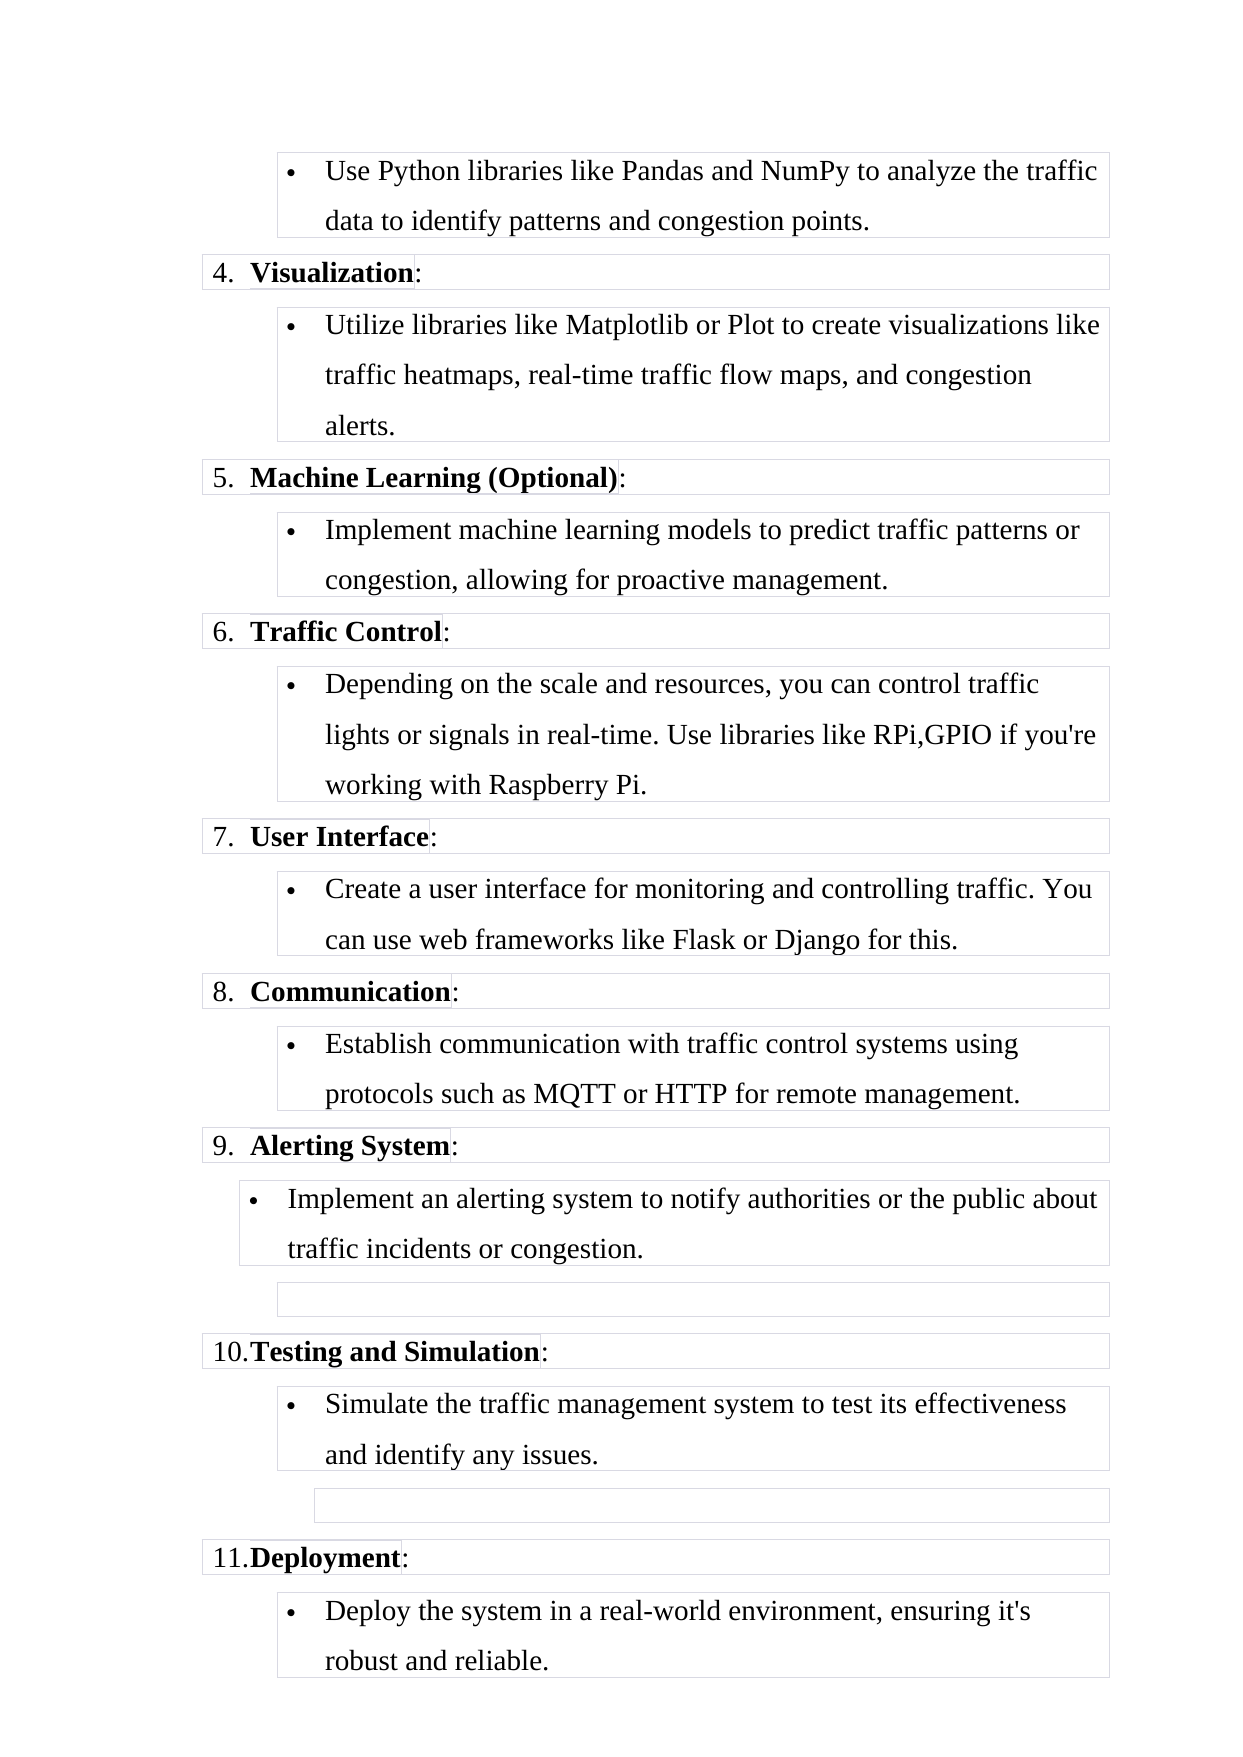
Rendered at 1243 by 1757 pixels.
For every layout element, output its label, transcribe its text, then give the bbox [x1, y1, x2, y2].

list Utilize libraries like Matplotlib or Plot to create visualizations like traffic heatmaps, real-time traffic flow maps, and congestion alerts. [278, 308, 1109, 441]
list Deployment: [402, 1540, 1109, 1574]
list Deploy the system in a real-world environment, ensuring it's robust and reliable. [278, 1593, 1109, 1677]
list Communication: [203, 974, 451, 1008]
list Testing and Simulation: [541, 1334, 1109, 1368]
list Deployment: [203, 1540, 401, 1574]
list Depending on the scale and resources, you can control traffic lights or signals in real-time. Use libraries like RPi,GPIO if you're working with Raspberry Pi. [278, 667, 1109, 801]
list Traffic Control: [443, 614, 1109, 648]
list Establish communication with traffic control systems using protocols such as MQTT or HTTP for remote management. [278, 1027, 1109, 1110]
list Traffic Control: [203, 614, 442, 648]
list Communication: [452, 974, 1109, 1008]
list Testing and Simulation: [203, 1334, 540, 1368]
list Create a user interface for monitoring and controlling traffic. You can use web frameworks like Flask or Django for this. [278, 872, 1109, 955]
list Visualization: [203, 255, 414, 289]
list Machine Learning (Optional): [203, 460, 618, 494]
list Use Python libraries like Pandas and NumPy to analyze the traffic data to identify patterns and congestion points. [278, 153, 1109, 237]
list Visualization: [415, 255, 1109, 289]
list Implement machine learning models to predict traffic patterns or congestion, allowing for proactive management. [278, 513, 1109, 596]
list Implement an alerting system to notify authorities or the public about traffic incidents or congestion. [240, 1181, 1109, 1265]
list Alerting System: [451, 1128, 1109, 1162]
list Machine Learning (Optional): [619, 460, 1109, 494]
list Simulate the traffic management system to test its effectiveness and identify any issues. [278, 1387, 1109, 1470]
list Alerting System: [203, 1128, 450, 1162]
list User Interface: [430, 819, 1109, 853]
list User Interface: [203, 819, 429, 853]
